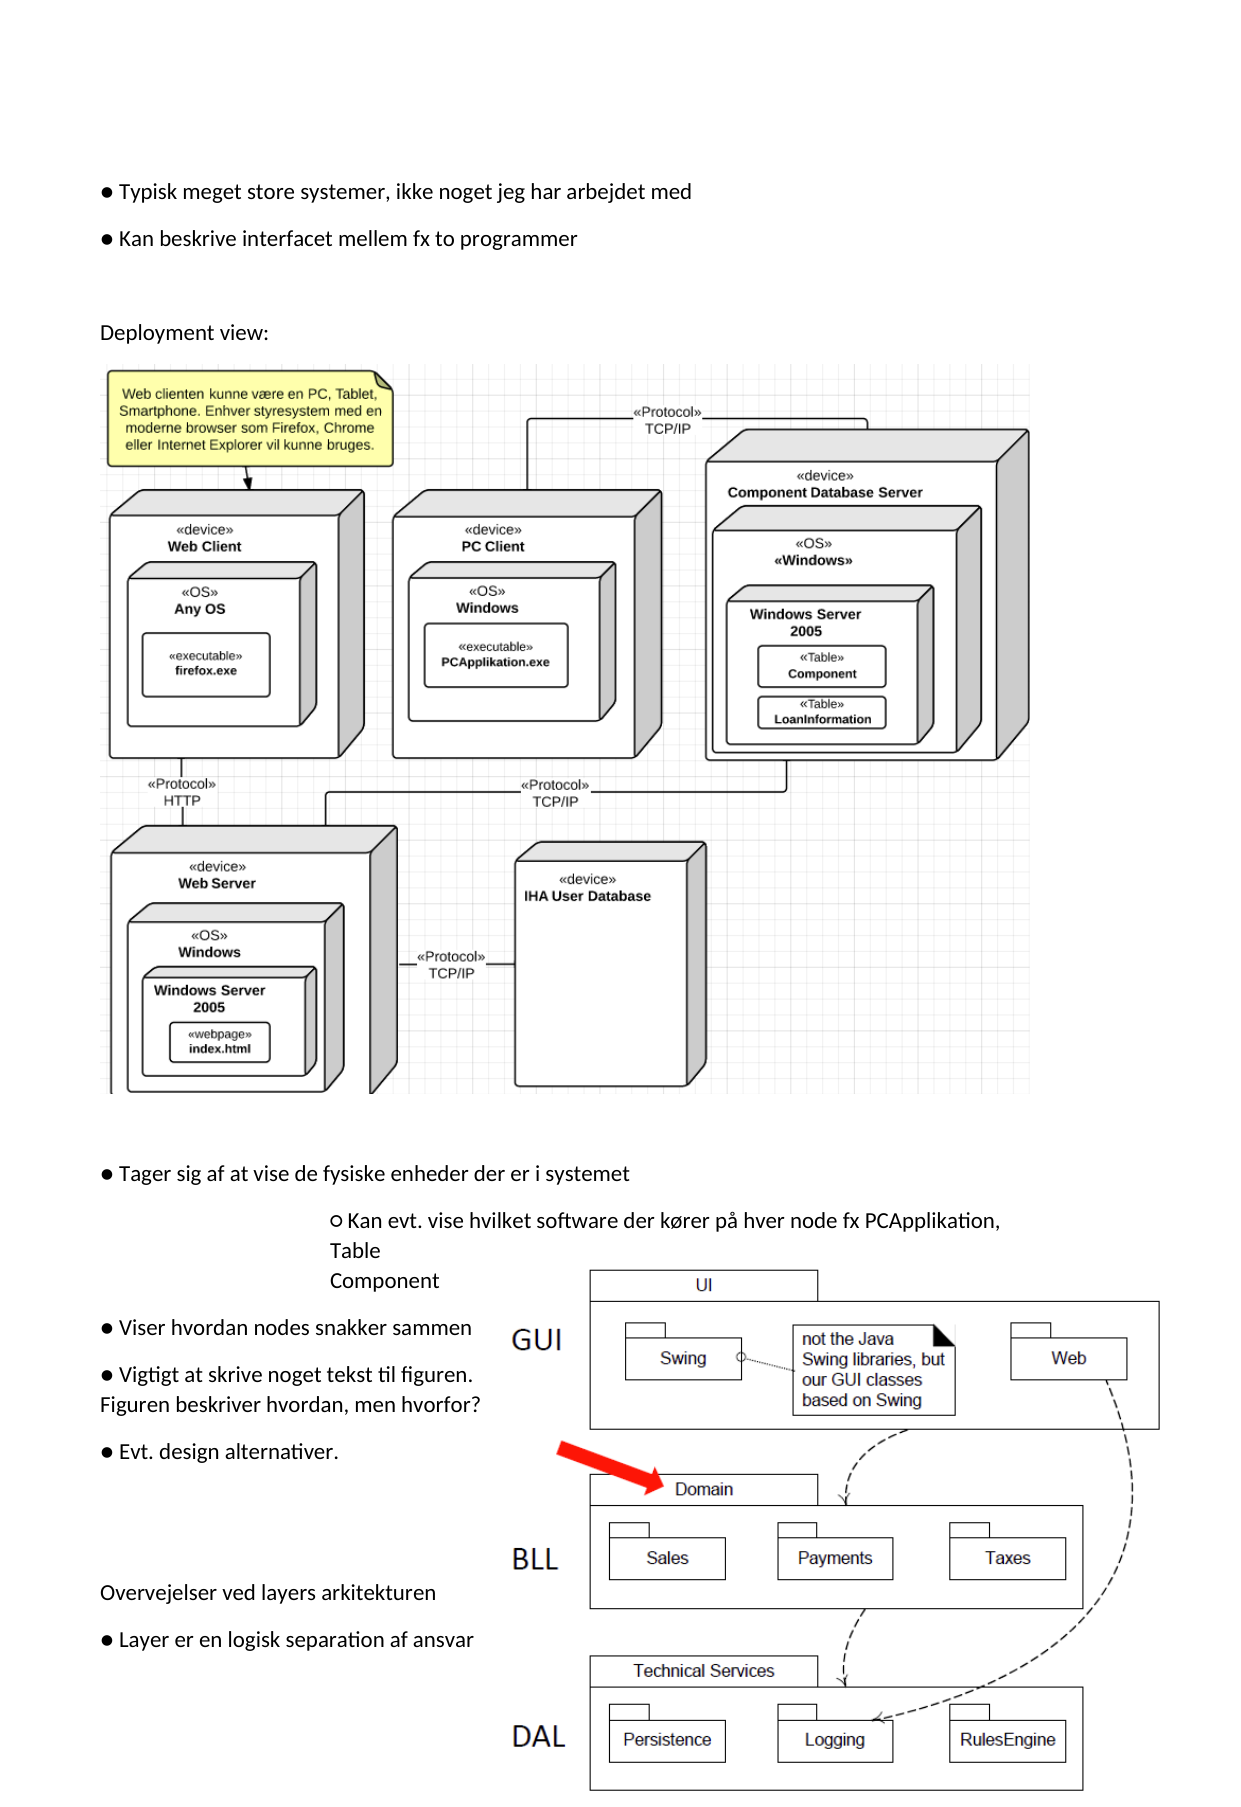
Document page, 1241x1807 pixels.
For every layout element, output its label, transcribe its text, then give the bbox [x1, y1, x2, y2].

text ● Kan beskrive interfacet mellem fx to programmer [100, 224, 1037, 252]
text ● Typisk meget store systemer, ikke noget jeg har arbejdet med [100, 177, 1037, 205]
text ● Evt. design alternativer. [100, 1437, 507, 1465]
text ● Vigtigt at skrive noget tekst til figuren. Figuren beskriver hvordan, men hvorfor? [100, 1360, 507, 1418]
text ● Tager sig af at vise de fysiske enheder der er i systemet [100, 1159, 1037, 1187]
text ○ Kan evt. vise hvilket software der kører på hver node fx PCApplikation, Table Component [330, 1206, 1037, 1294]
text Overvejelser ved layers arkitekturen [100, 1578, 507, 1606]
text ● Layer er en logisk separation af ansvar [100, 1625, 507, 1653]
text Deployment view: [100, 318, 1037, 346]
text ● Viser hvordan nodes snakker sammen [100, 1313, 507, 1341]
